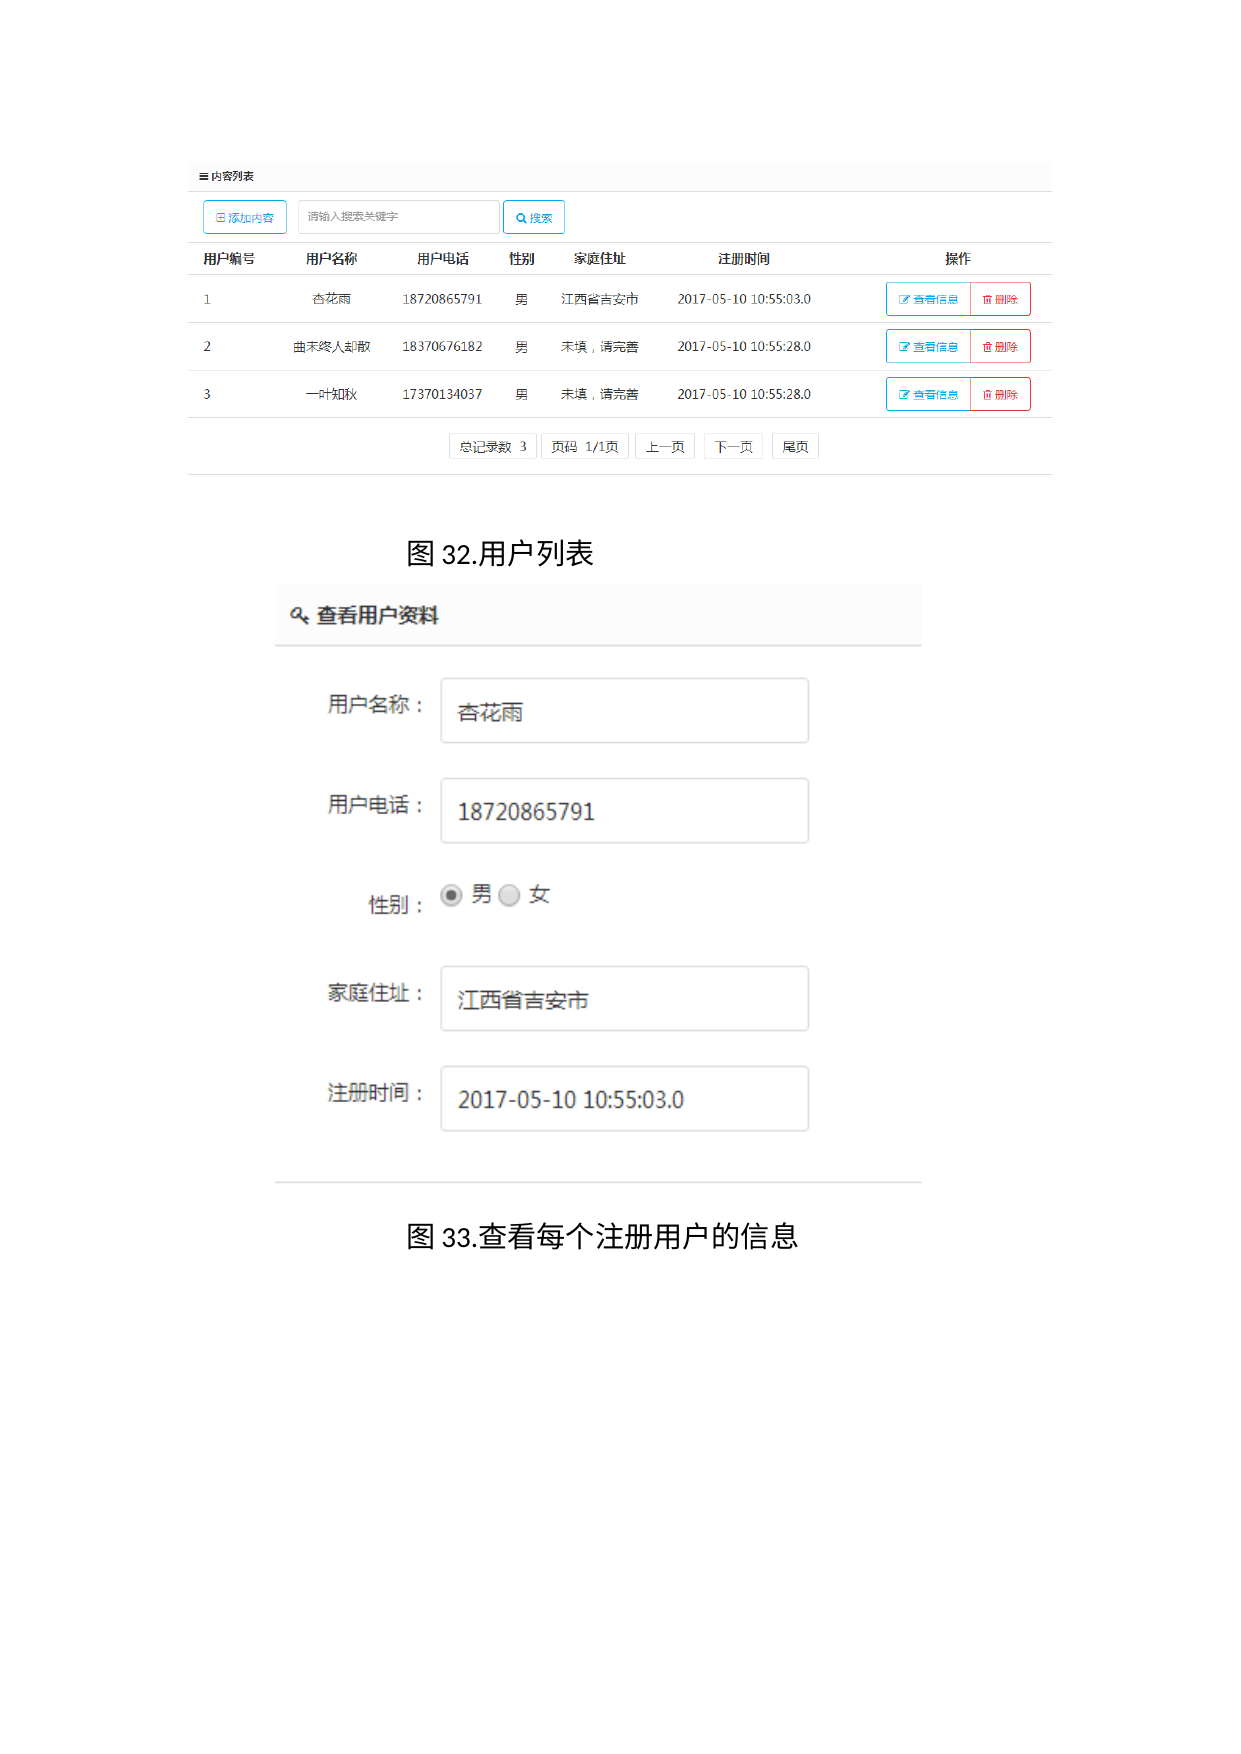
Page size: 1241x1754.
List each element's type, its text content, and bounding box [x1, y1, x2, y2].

picture [275, 584, 922, 1185]
text 图32.用户列表 [362, 519, 1053, 584]
picture [187, 162, 1053, 509]
text 图33.查看每个注册用户的信息 [362, 1202, 1053, 1267]
